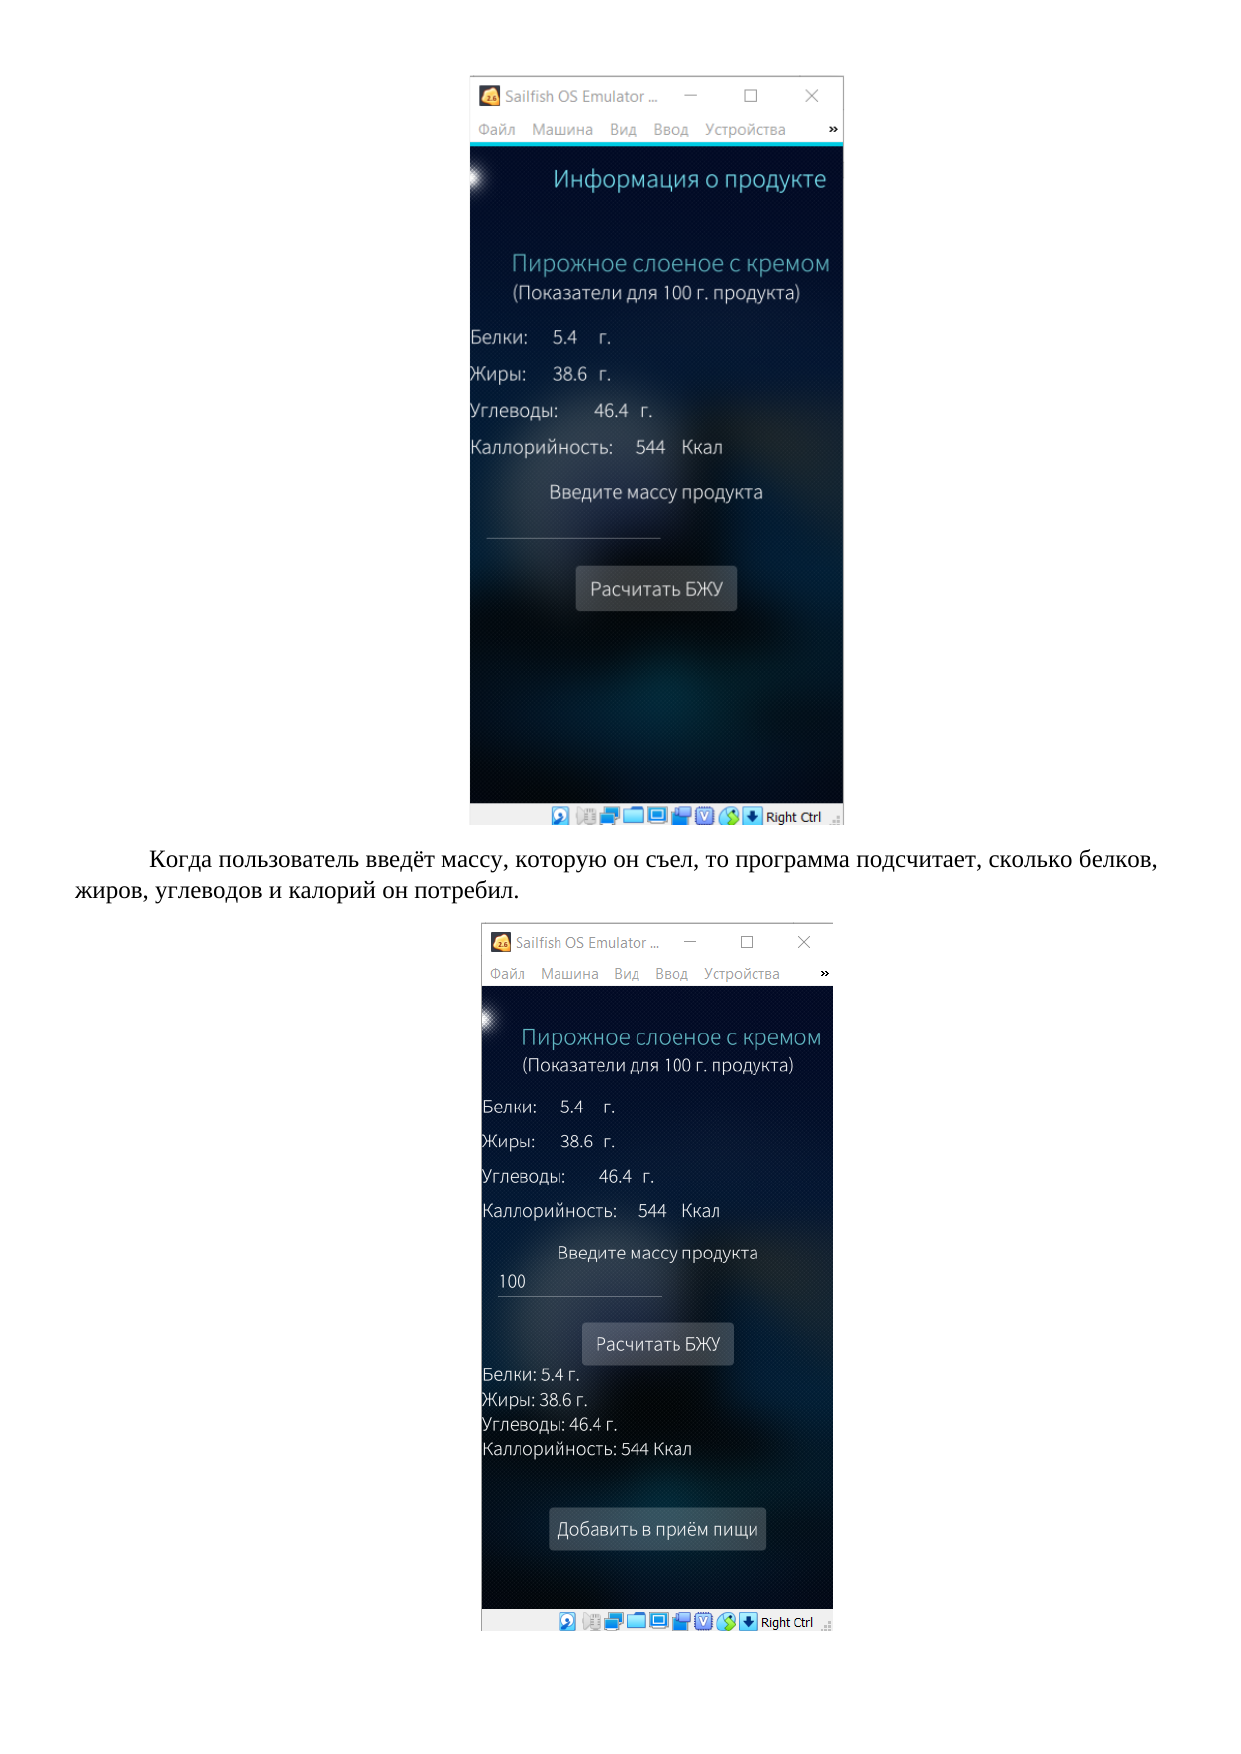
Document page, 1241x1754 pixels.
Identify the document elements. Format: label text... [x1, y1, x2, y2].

picture [481, 922, 833, 1631]
text Когда пользователь введёт массу, которую он съел, то программа подсчитает, сколько белков, жиров, углеводов и калорий он потребил. [75, 844, 1165, 904]
picture [469, 75, 845, 825]
